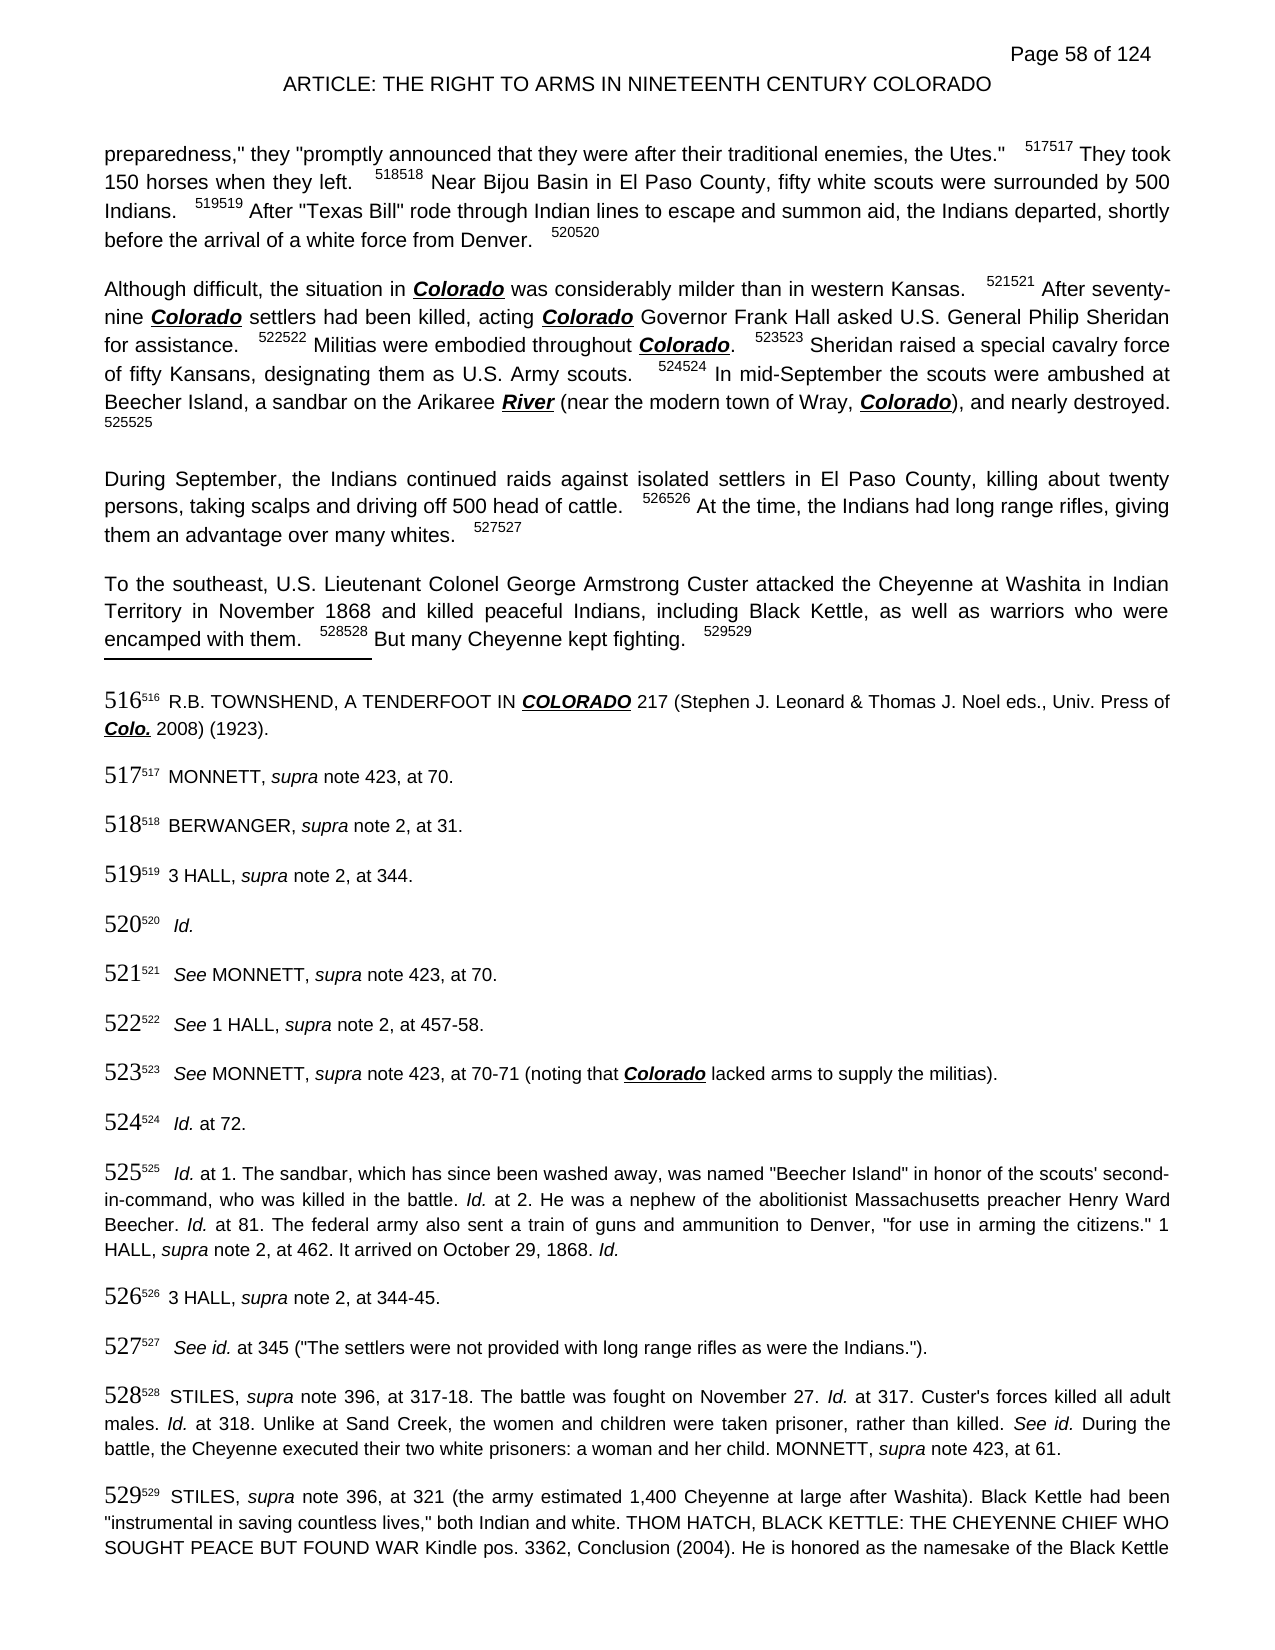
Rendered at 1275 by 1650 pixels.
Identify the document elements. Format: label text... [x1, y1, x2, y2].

text During September, the Indians continued raids against isolated settlers in El Paso County, killing about twenty persons, taking scalps and driving off 500 head of cattle. 526 At the time, the Indians had long range rifles, giving them an advantage over many whites. 527 [104, 463, 1171, 548]
text Although difficult, the situation in Colorado was considerably milder than in western Kansas. 521 After seventy-nine Colorado settlers had been killed, acting Colorado Governor Frank Hall asked U.S. General Philip Sheridan for assistance. 522 Militias were embodied throughout Colorado. 523 Sheridan raised a special cavalry force of fifty Kansans, designating them as U.S. Army scouts. 524 In mid-September the scouts were ambushed at Beecher Island, a sandbar on the Arikaree River (near the modern town of Wray, Colorado), and nearly destroyed. 525 [104, 273, 1171, 442]
text In August 1868, Arapaho and Cheyenne raided up and down the Arkansas River and also in Larimer County. 513 U.S. House Speaker and Republican Vice Presidential nominee Schuyler Colfax was touring the Colorado mountains on the day that the attacks began. 514 A friendly group of Utes escorted Colfax and his party back to Colorado Springs safely. 515 In Colorado Springs, "the gunsmiths' shops were jam-full. The Springs [*390] was arming itself in haste." 516 Arapaho roamed through the town, but having "looked over the town's military preparedness," they "promptly announced that they were after their traditional enemies, the Utes." 517 They took 150 horses when they left. 518 Near Bijou Basin in El Paso County, fifty white scouts were surrounded by 500 Indians. 519 After "Texas Bill" rode through Indian lines to escape and summon aid, the Indians departed, shortly before the arrival of a white force from Denver. 520 [104, 137, 1171, 252]
text To the southeast, U.S. Lieutenant Colonel George Armstrong Custer attacked the Cheyenne at Washita in Indian Territory in November 1868 and killed peaceful Indians, including Black Kettle, as well as warriors who were encamped with them. 528 But many Cheyenne kept fighting. 529 [104, 569, 1171, 652]
